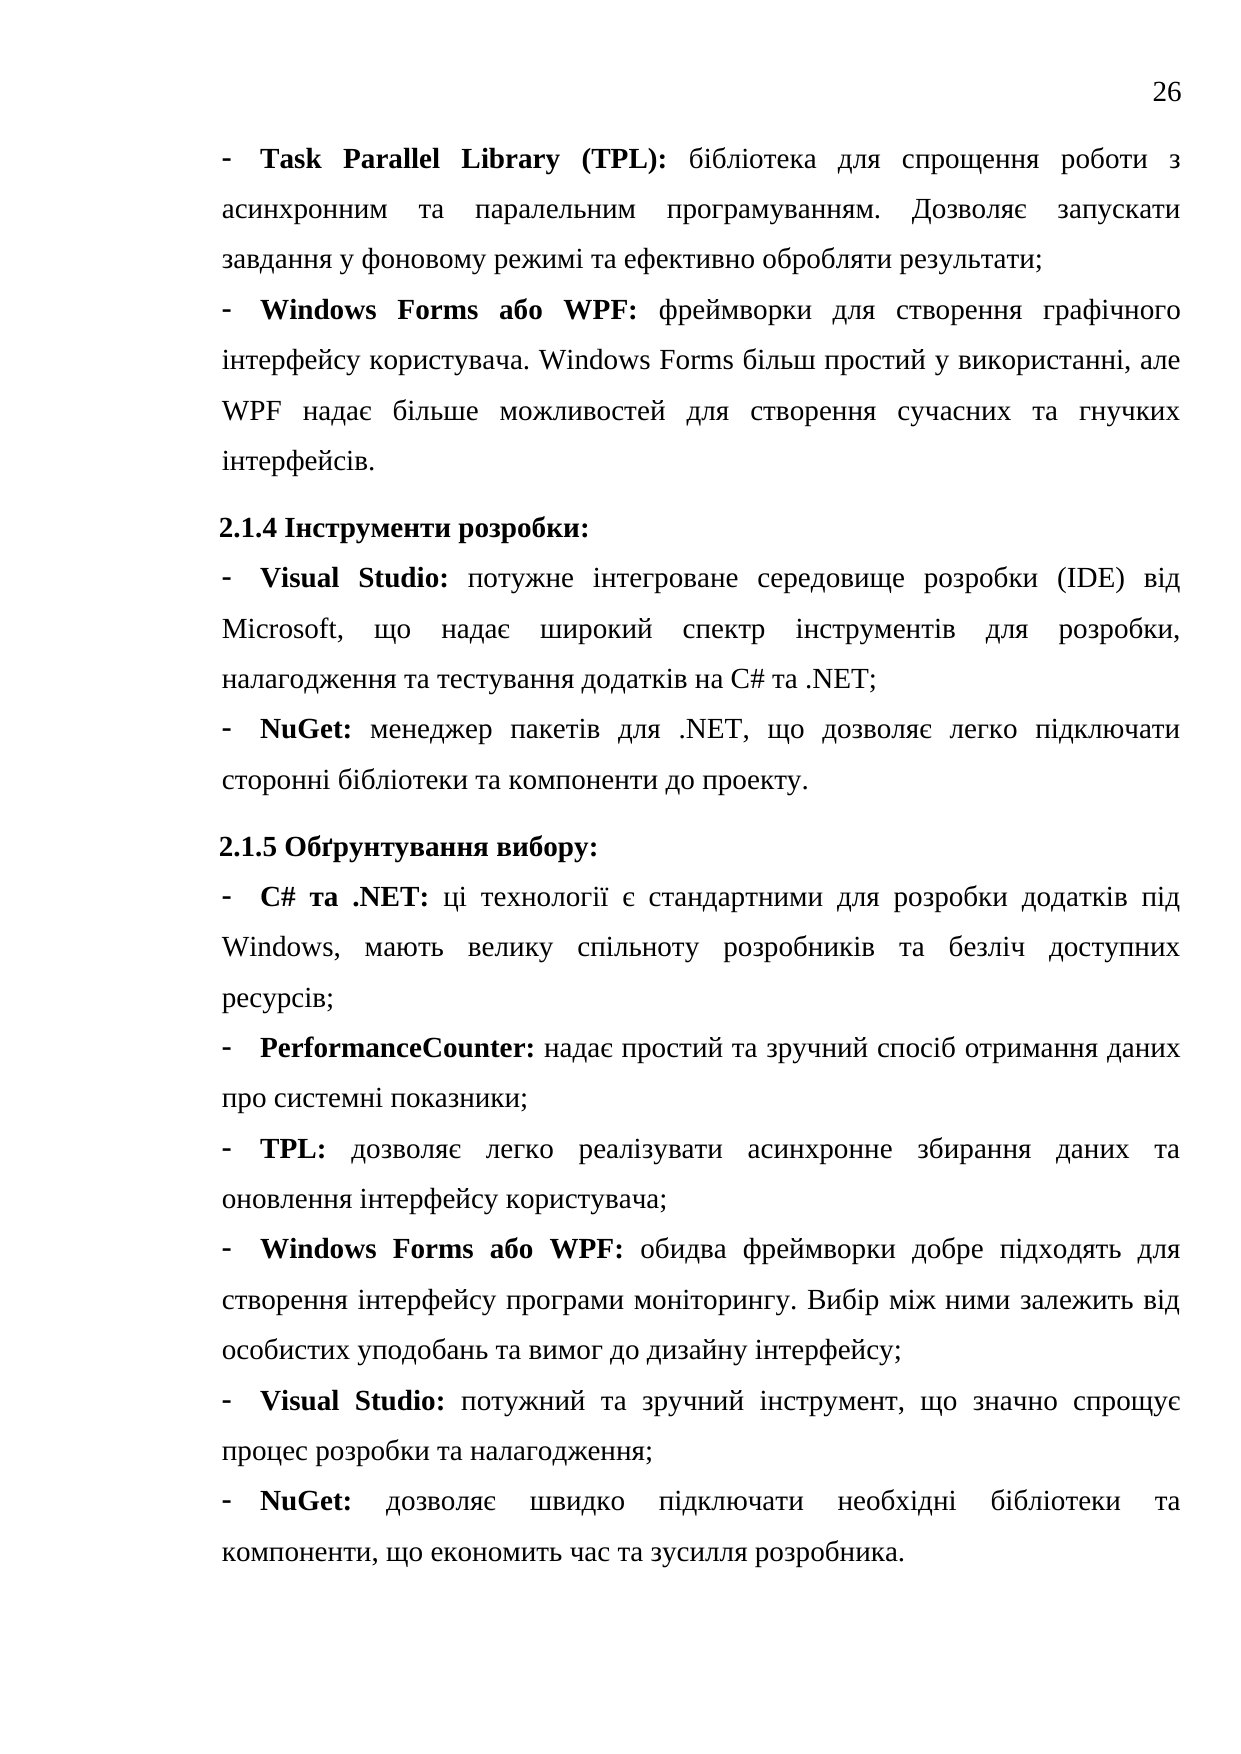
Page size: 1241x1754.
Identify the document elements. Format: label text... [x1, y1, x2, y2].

text NuGet: менеджер пакетів для .NET, що дозволяє легко підключати сторонні бібліотеки та компоненти до проекту. [222, 711, 1181, 795]
text Visual Studio: потужне інтегроване середовище розробки (IDE) від Microsoft, що надає широкий спектр інструментів для розробки, налагодження та тестування додатків на C# та .NET; [222, 560, 1181, 694]
text PerformanceCounter: надає простий та зручний спосіб отримання даних про системні показники; [222, 1030, 1181, 1114]
text Windows Forms або WPF: обидва фреймворки добре підходять для створення інтерфейсу програми моніторингу. Вибір між ними залежить від особистих уподобань та вимог до дизайну інтерфейсу; [222, 1232, 1181, 1366]
text Visual Studio: потужний та зручний інструмент, що значно спрощує процес розробки та налагодження; [222, 1383, 1181, 1467]
text 2.1.5 Обґрунтування вибору: [177, 829, 1181, 862]
text Task Parallel Library (TPL): бібліотека для спрощення роботи з асинхронним та паралельним програмуванням. Дозволяє запускати завдання у фоновому режимі та ефективно обробляти результати; [222, 141, 1181, 275]
text Windows Forms або WPF: фреймворки для створення графічного інтерфейсу користувача. Windows Forms більш простий у використанні, але WPF надає більше можливостей для створення сучасних та гнучких інтерфейсів. [222, 292, 1181, 477]
text TPL: дозволяє легко реалізувати асинхронне збирання даних та оновлення інтерфейсу користувача; [222, 1131, 1181, 1215]
text NuGet: дозволяє швидко підключати необхідні бібліотеки та компоненти, що економить час та зусилля розробника. [222, 1483, 1181, 1567]
text 2.1.4 Інструменти розробки: [177, 510, 1181, 543]
text C# та .NET: ці технології є стандартними для розробки додатків під Windows, мають велику спільноту розробників та безліч доступних ресурсів; [222, 879, 1181, 1013]
